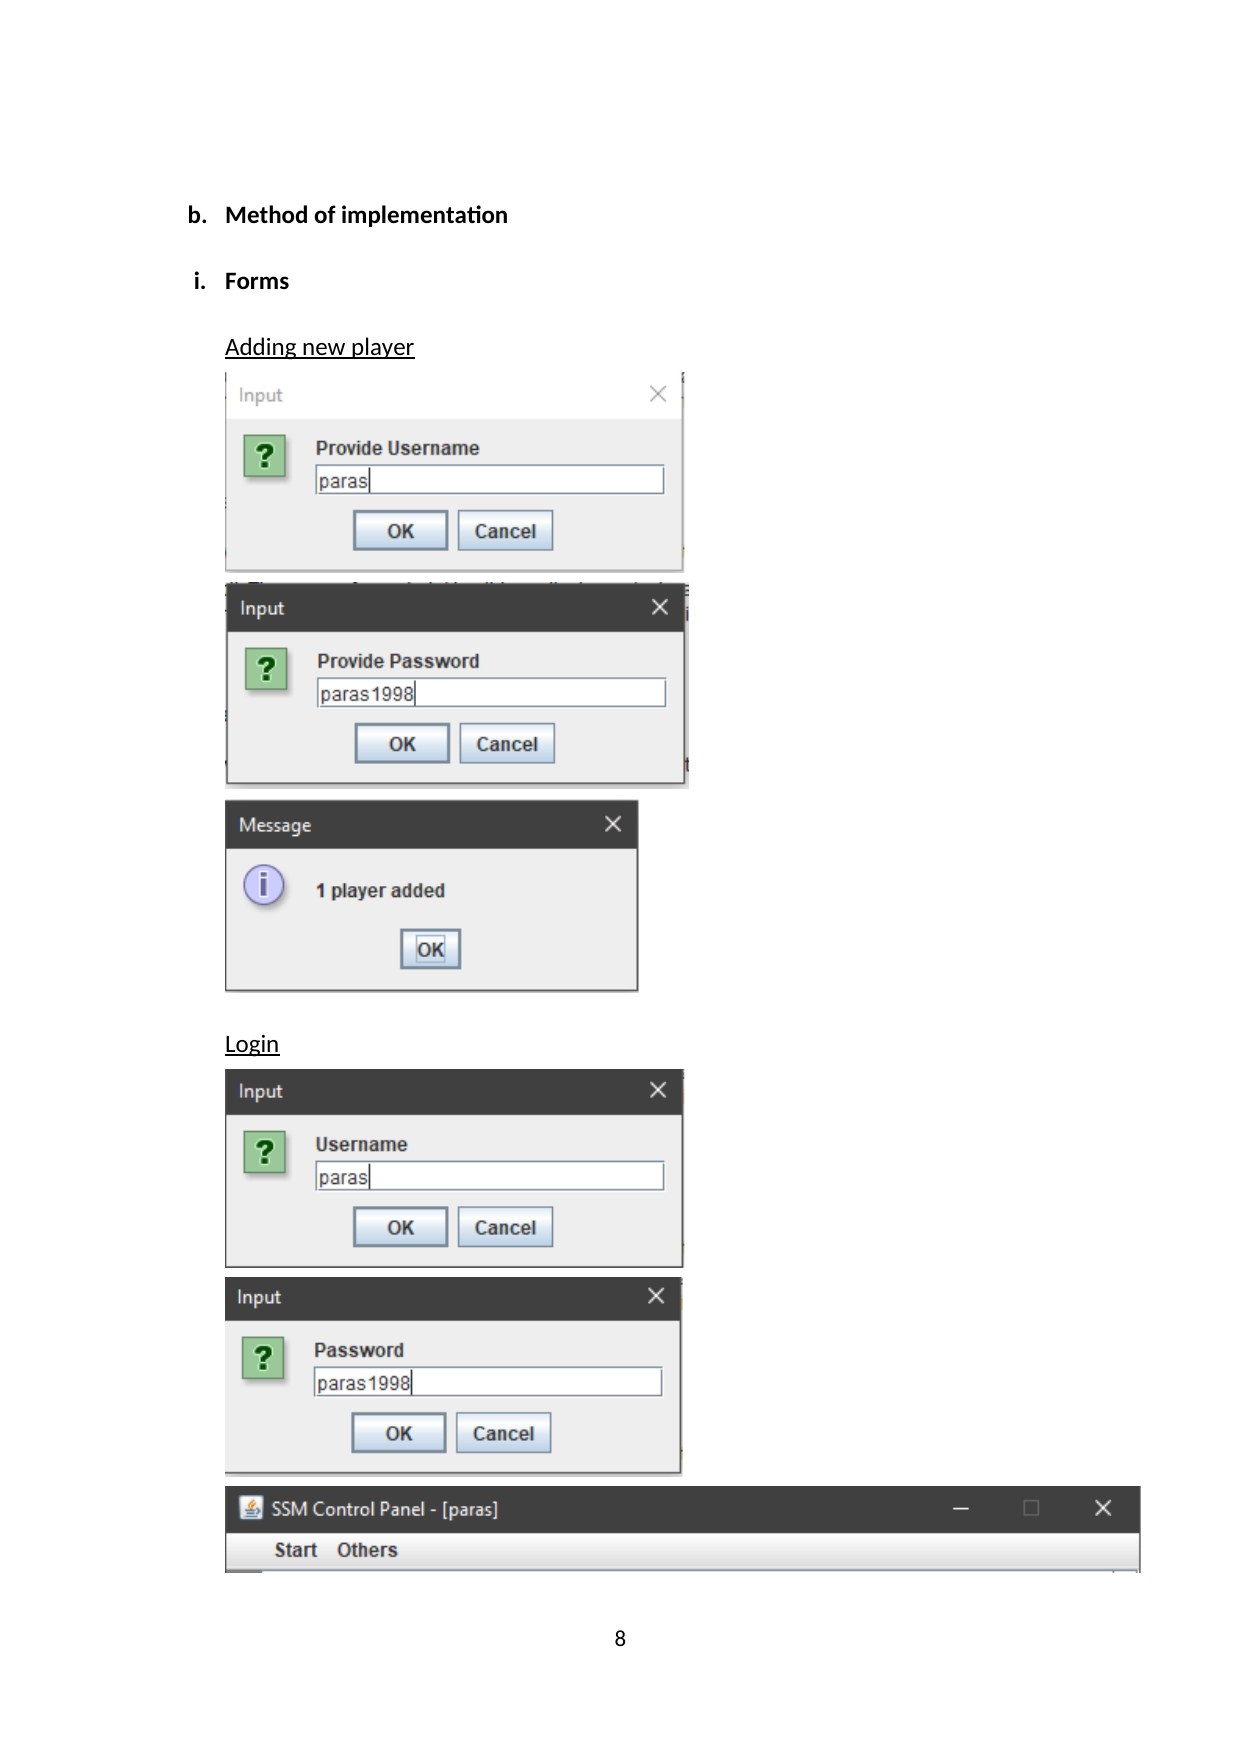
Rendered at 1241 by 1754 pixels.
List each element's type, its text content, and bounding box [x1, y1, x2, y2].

picture [225, 582, 689, 789]
picture [225, 1277, 683, 1477]
picture [225, 1486, 1141, 1573]
picture [225, 1069, 685, 1268]
list Forms [206, 265, 1090, 296]
list Login [225, 1028, 1090, 1058]
picture [225, 372, 685, 573]
picture [225, 799, 639, 993]
list Adding new player [225, 331, 1090, 362]
list Method of implementation [187, 199, 1090, 230]
